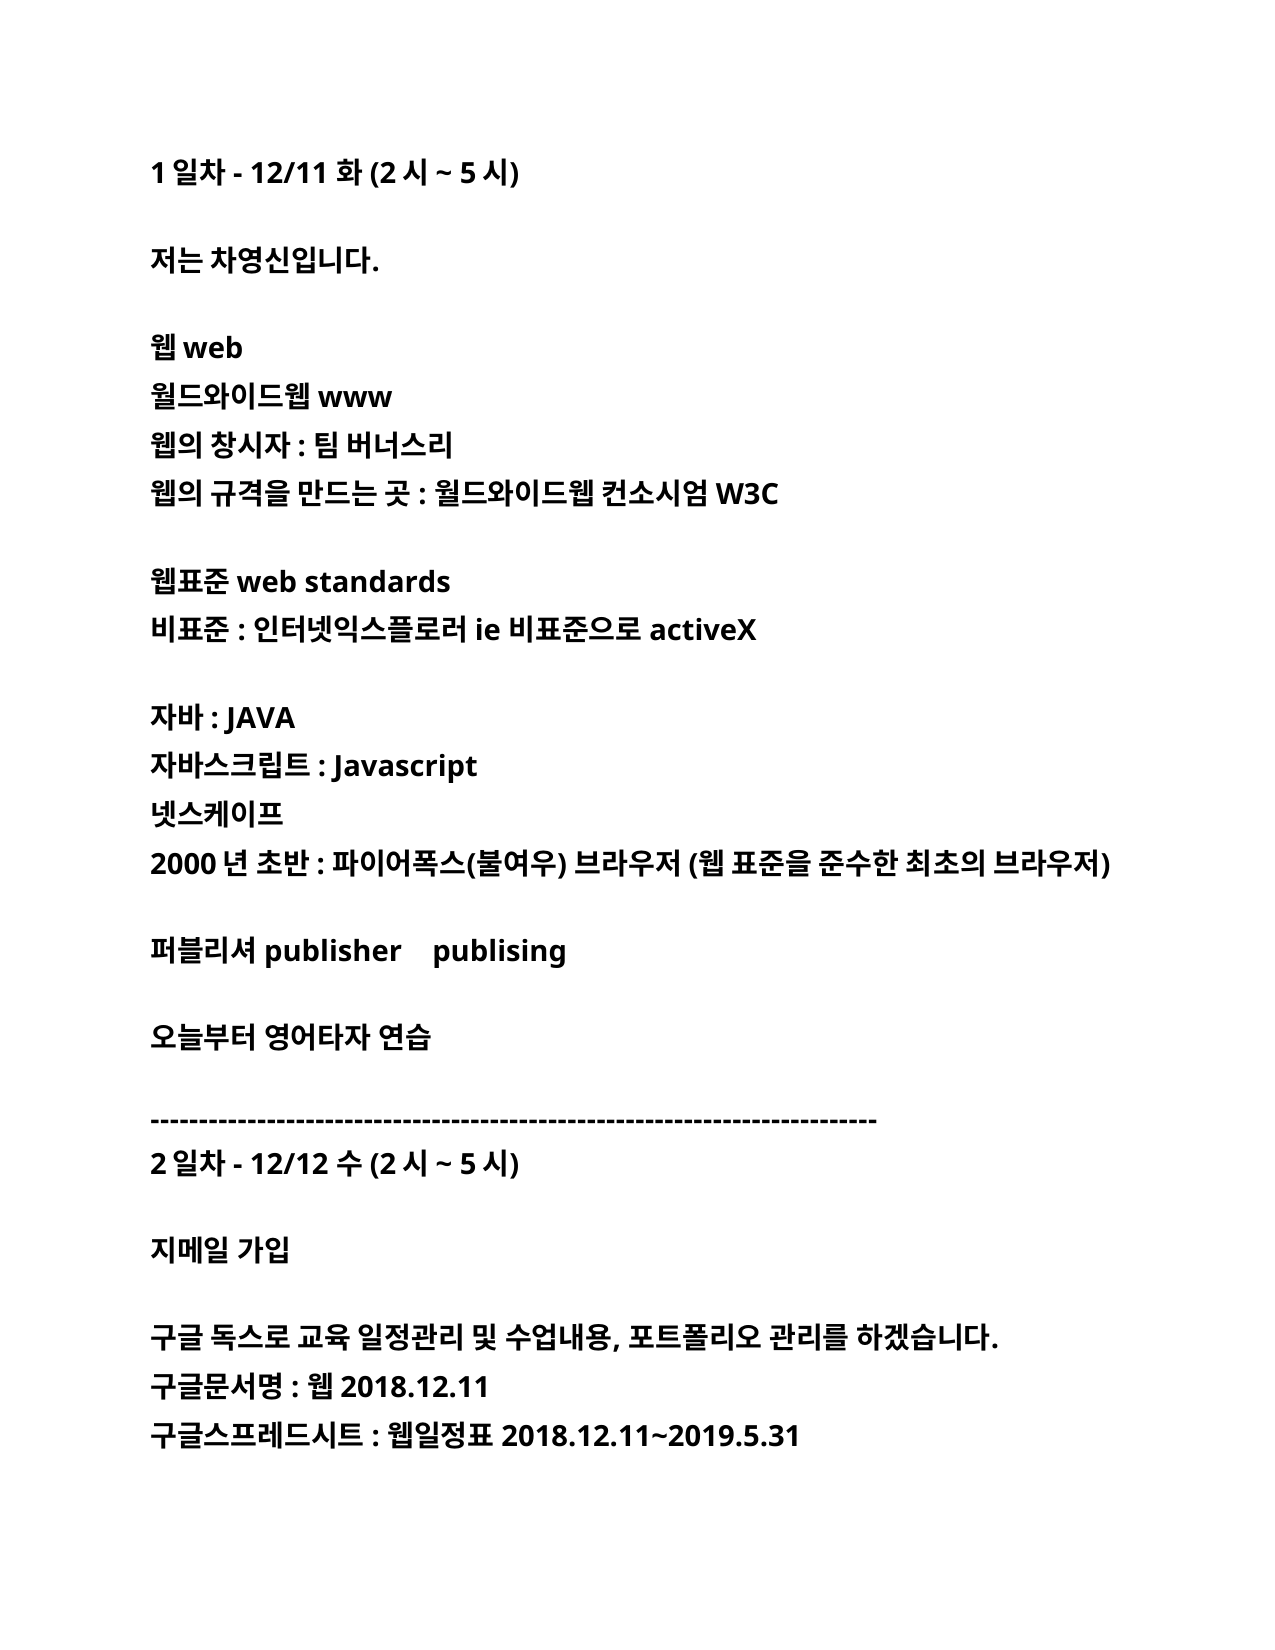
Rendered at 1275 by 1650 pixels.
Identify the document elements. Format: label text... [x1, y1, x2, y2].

text 구글문서명 : 웹 2018.12.11 [150, 1363, 1125, 1406]
text 웹의 규격을 만드는 곳 : 월드와이드웹 컨소시엄 W3C [150, 471, 1125, 513]
text 지메일 가입 [150, 1228, 1125, 1270]
text 구글스프레드시트 : 웹일정표 2018.12.11~2019.5.31 [150, 1412, 1125, 1455]
text 웹web [150, 324, 1125, 367]
text 2000년 초반 : 파이어폭스(불여우) 브라우저 (웹 표준을 준수한 최초의 브라우저) [150, 840, 1125, 883]
text 구글 독스로 교육 일정관리 및 수업내용, 포트폴리오 관리를 하겠습니다. [150, 1315, 1125, 1357]
text 월드와이드웹 www [150, 373, 1125, 416]
text 비표준 : 인터넷익스플로러 ie 비표준으로 activeX [150, 607, 1125, 649]
text 웹표준web standards [150, 558, 1125, 601]
text 1일차 - 12/11 화 (2시 ~ 5시) [150, 150, 1125, 192]
text --------------------------------------------------------------------------- [150, 1102, 1125, 1135]
text 자바 : JAVA [150, 694, 1125, 737]
text 넷스케이프 [150, 792, 1125, 834]
text 2일차 - 12/12 수 (2시 ~ 5시) [150, 1140, 1125, 1183]
text 웹의 창시자 : 팀 버너스리 [150, 422, 1125, 464]
text 퍼블리셔 publisher publising [150, 927, 1125, 970]
text 오늘부터 영어타자 연습 [150, 1015, 1125, 1057]
text 자바스크립트 : Javascript [150, 743, 1125, 785]
text 저는 차영신입니다. [150, 237, 1125, 280]
